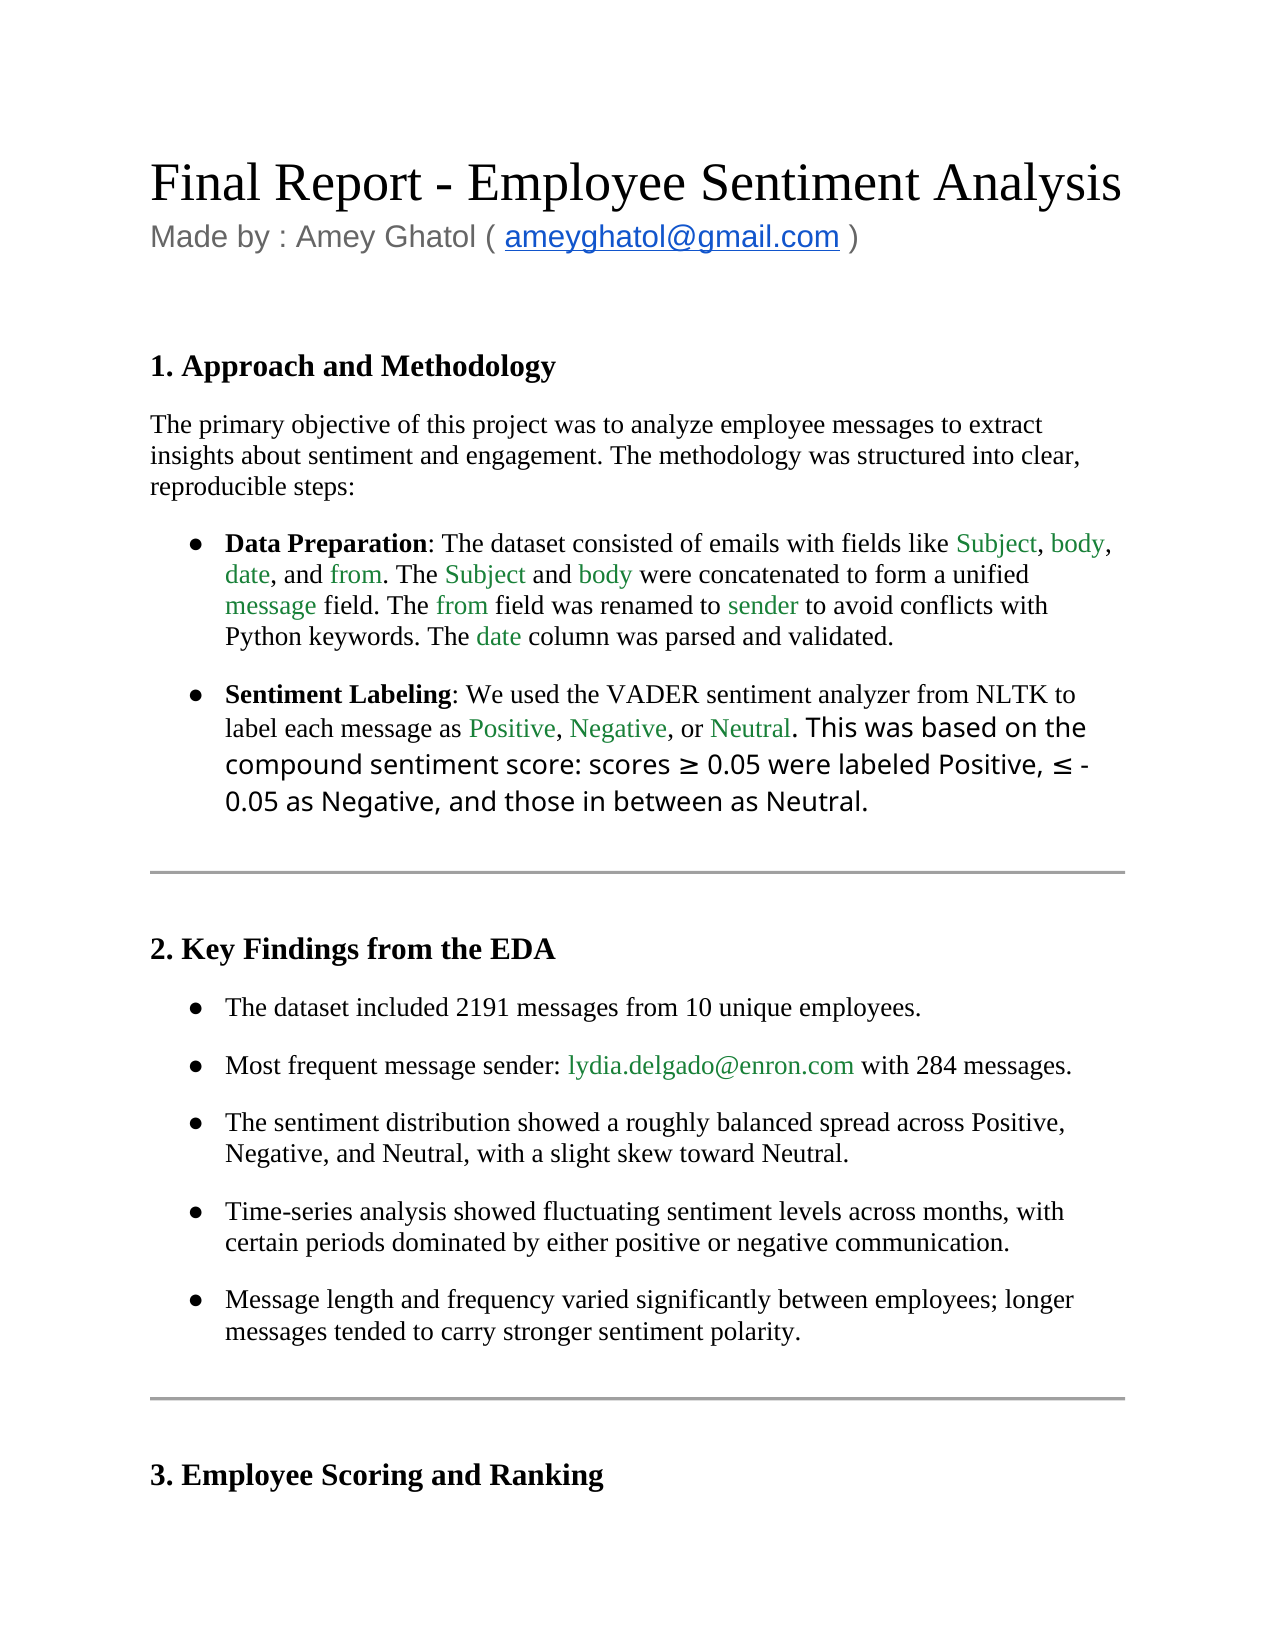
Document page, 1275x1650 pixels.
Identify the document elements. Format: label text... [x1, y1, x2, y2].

subtitle 1. Approach and Methodology [150, 347, 1125, 383]
text The primary objective of this project was to analyze employee messages to extract insights about sentiment and engagement. The methodology was structured into clear, reproducible steps: [150, 408, 1125, 502]
list The dataset included 2191 messages from 10 unique employees. [187, 991, 1125, 1049]
subtitle Made by : Amey Ghatol ( ameyghatol@gmail.com ) [150, 218, 1125, 254]
list Most frequent message sender: lydia.delgado@enron.com with 284 messages. [187, 1049, 1125, 1106]
list The sentiment distribution showed a roughly balanced spread across Positive, Negative, and Neutral, with a slight skew toward Neutral. [187, 1106, 1125, 1195]
subtitle 2. Key Findings from the EDA [150, 930, 1125, 966]
title Final Report - Employee Sentiment Analysis [150, 150, 1125, 212]
list Sentiment Labeling: We used the VADER sentiment analyzer from NLTK to label each message as Positive, Negative, or Neutral. This was based on the compound sentiment score: scores ≥ 0.05 were labeled Positive, ≤ -0.05 as Negative, and those in between as Neutral. [187, 678, 1125, 846]
list Data Preparation: The dataset consisted of emails with fields like Subject, body, date, and from. The Subject and body were concatenated to form a unified message field. The from field was renamed to sender to avoid conflicts with Python keywords. The date column was parsed and validated. [187, 527, 1125, 678]
list Message length and frequency varied significantly between employees; longer messages tended to carry stronger sentiment polarity. [187, 1283, 1125, 1372]
list Time-series analysis showed fluctuating sentiment levels across months, with certain periods dominated by either positive or negative communication. [187, 1195, 1125, 1283]
subtitle 3. Employee Scoring and Ranking [150, 1457, 1125, 1492]
